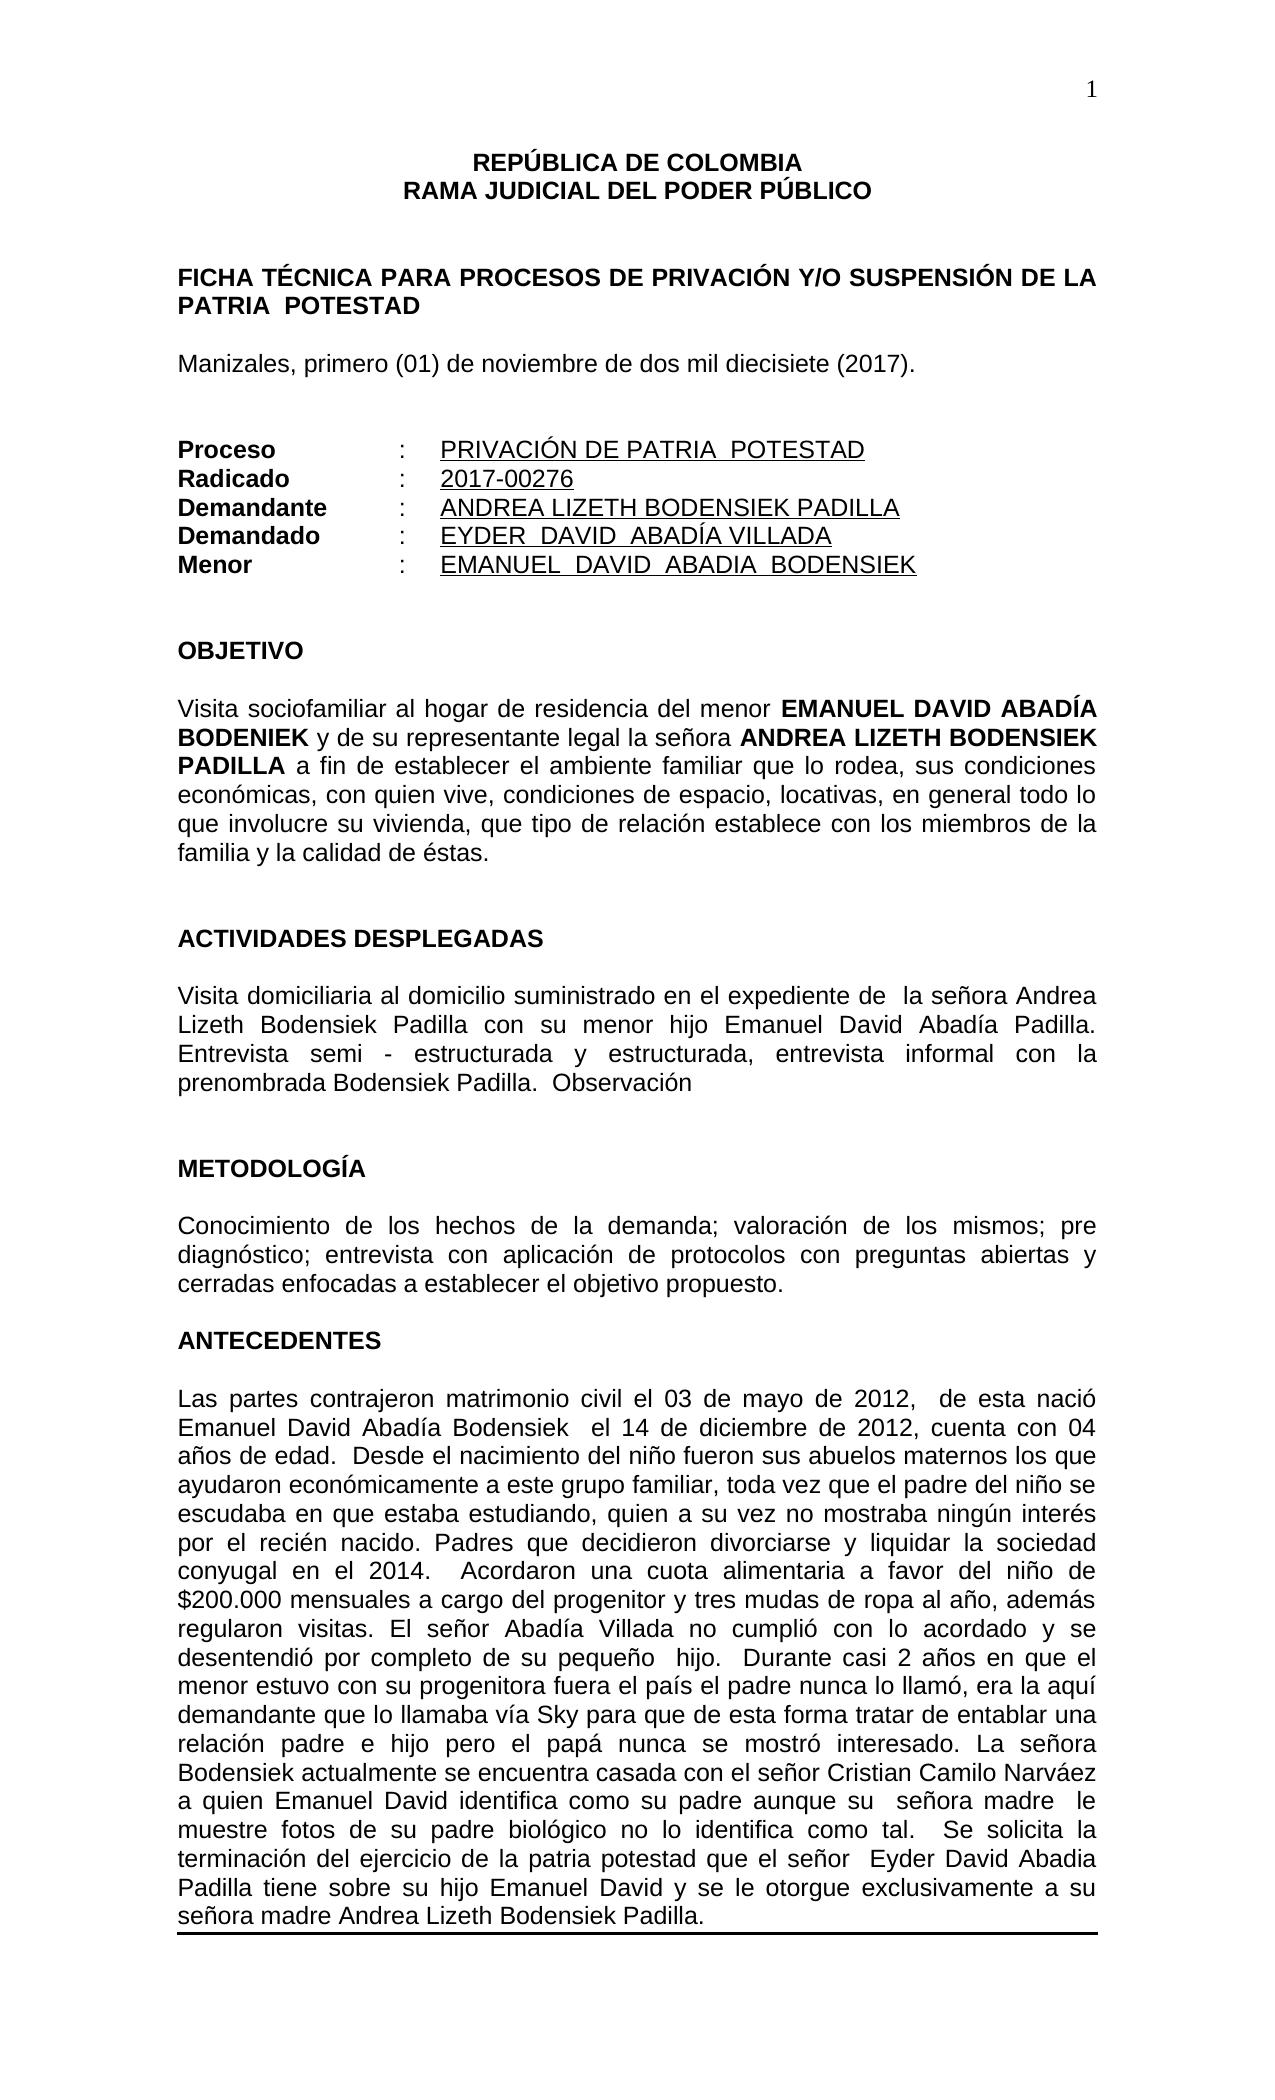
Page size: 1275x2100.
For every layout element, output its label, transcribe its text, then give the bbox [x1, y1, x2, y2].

text OBJETIVO [177, 636, 1098, 665]
text ACTIVIDADES DESPLEGADAS [177, 924, 1098, 953]
text Visita sociofamiliar al hogar de residencia del menor EMANUEL DAVID ABADÍA BODENIEK y de su representante legal la señora ANDREA LIZETH BODENSIEK PADILLA a fin de establecer el ambiente familiar que lo rodea, sus condiciones económicas, con quien vive, condiciones de espacio, locativas, en general todo lo que involucre su vivienda, que tipo de relación establece con los miembros de la familia y la calidad de éstas. [177, 694, 1098, 866]
text Proceso : PRIVACIÓN DE PATRIA POTESTAD [177, 435, 1098, 464]
text Menor : EMANUEL DAVID ABADIA BODENSIEK [177, 550, 1098, 579]
text Conocimiento de los hechos de la demanda; valoración de los mismos; pre diagnóstico; entrevista con aplicación de protocolos con preguntas abiertas y cerradas enfocadas a establecer el objetivo propuesto. [177, 1211, 1098, 1298]
text ANTECEDENTES [177, 1326, 1098, 1355]
text Visita domiciliaria al domicilio suministrado en el expediente de la señora Andrea Lizeth Bodensiek Padilla con su menor hijo Emanuel David Abadía Padilla. Entrevista semi - estructurada y estructurada, entrevista informal con la prenombrada Bodensiek Padilla. Observación [177, 981, 1098, 1096]
text Las partes contrajeron matrimonio civil el 03 de mayo de 2012, de esta nació Emanuel David Abadía Bodensiek el 14 de diciembre de 2012, cuenta con 04 años de edad. Desde el nacimiento del niño fueron sus abuelos maternos los que ayudaron económicamente a este grupo familiar, toda vez que el padre del niño se escudaba en que estaba estudiando, quien a su vez no mostraba ningún interés por el recién nacido. Padres que decidieron divorciarse y liquidar la sociedad conyugal en el 2014. Acordaron una cuota alimentaria a favor del niño de $200.000 mensuales a cargo del progenitor y tres mudas de ropa al año, además regularon visitas. El señor Abadía Villada no cumplió con lo acordado y se desentendió por completo de su pequeño hijo. Durante casi 2 años en que el menor estuvo con su progenitora fuera el país el padre nunca lo llamó, era la aquí demandante que lo llamaba vía Sky para que de esta forma tratar de entablar una relación padre e hijo pero el papá nunca se mostró interesado. La señora Bodensiek actualmente se encuentra casada con el señor Cristian Camilo Narváez a quien Emanuel David identifica como su padre aunque su señora madre le muestre fotos de su padre biológico no lo identifica como tal. Se solicita la terminación del ejercicio de la patria potestad que el señor Eyder David Abadia Padilla tiene sobre su hijo Emanuel David y se le otorgue exclusivamente a su señora madre Andrea Lizeth Bodensiek Padilla. [177, 1384, 1098, 1932]
text Radicado : 2017-00276 [177, 464, 1098, 493]
text Manizales, primero (01) de noviembre de dos mil diecisiete (2017). [177, 349, 1098, 378]
text FICHA TÉCNICA PARA PROCESOS DE PRIVACIÓN Y/O SUSPENSIÓN DE LA PATRIA POTESTAD [177, 263, 1098, 320]
text REPÚBLICA DE COLOMBIA [177, 148, 1098, 176]
text METODOLOGÍA [177, 1154, 1098, 1183]
text Demandado : EYDER DAVID ABADÍA VILLADA [177, 521, 1098, 550]
text RAMA JUDICIAL DEL PODER PÚBLICO [177, 176, 1098, 205]
text Demandante : ANDREA LIZETH BODENSIEK PADILLA [177, 493, 1098, 521]
